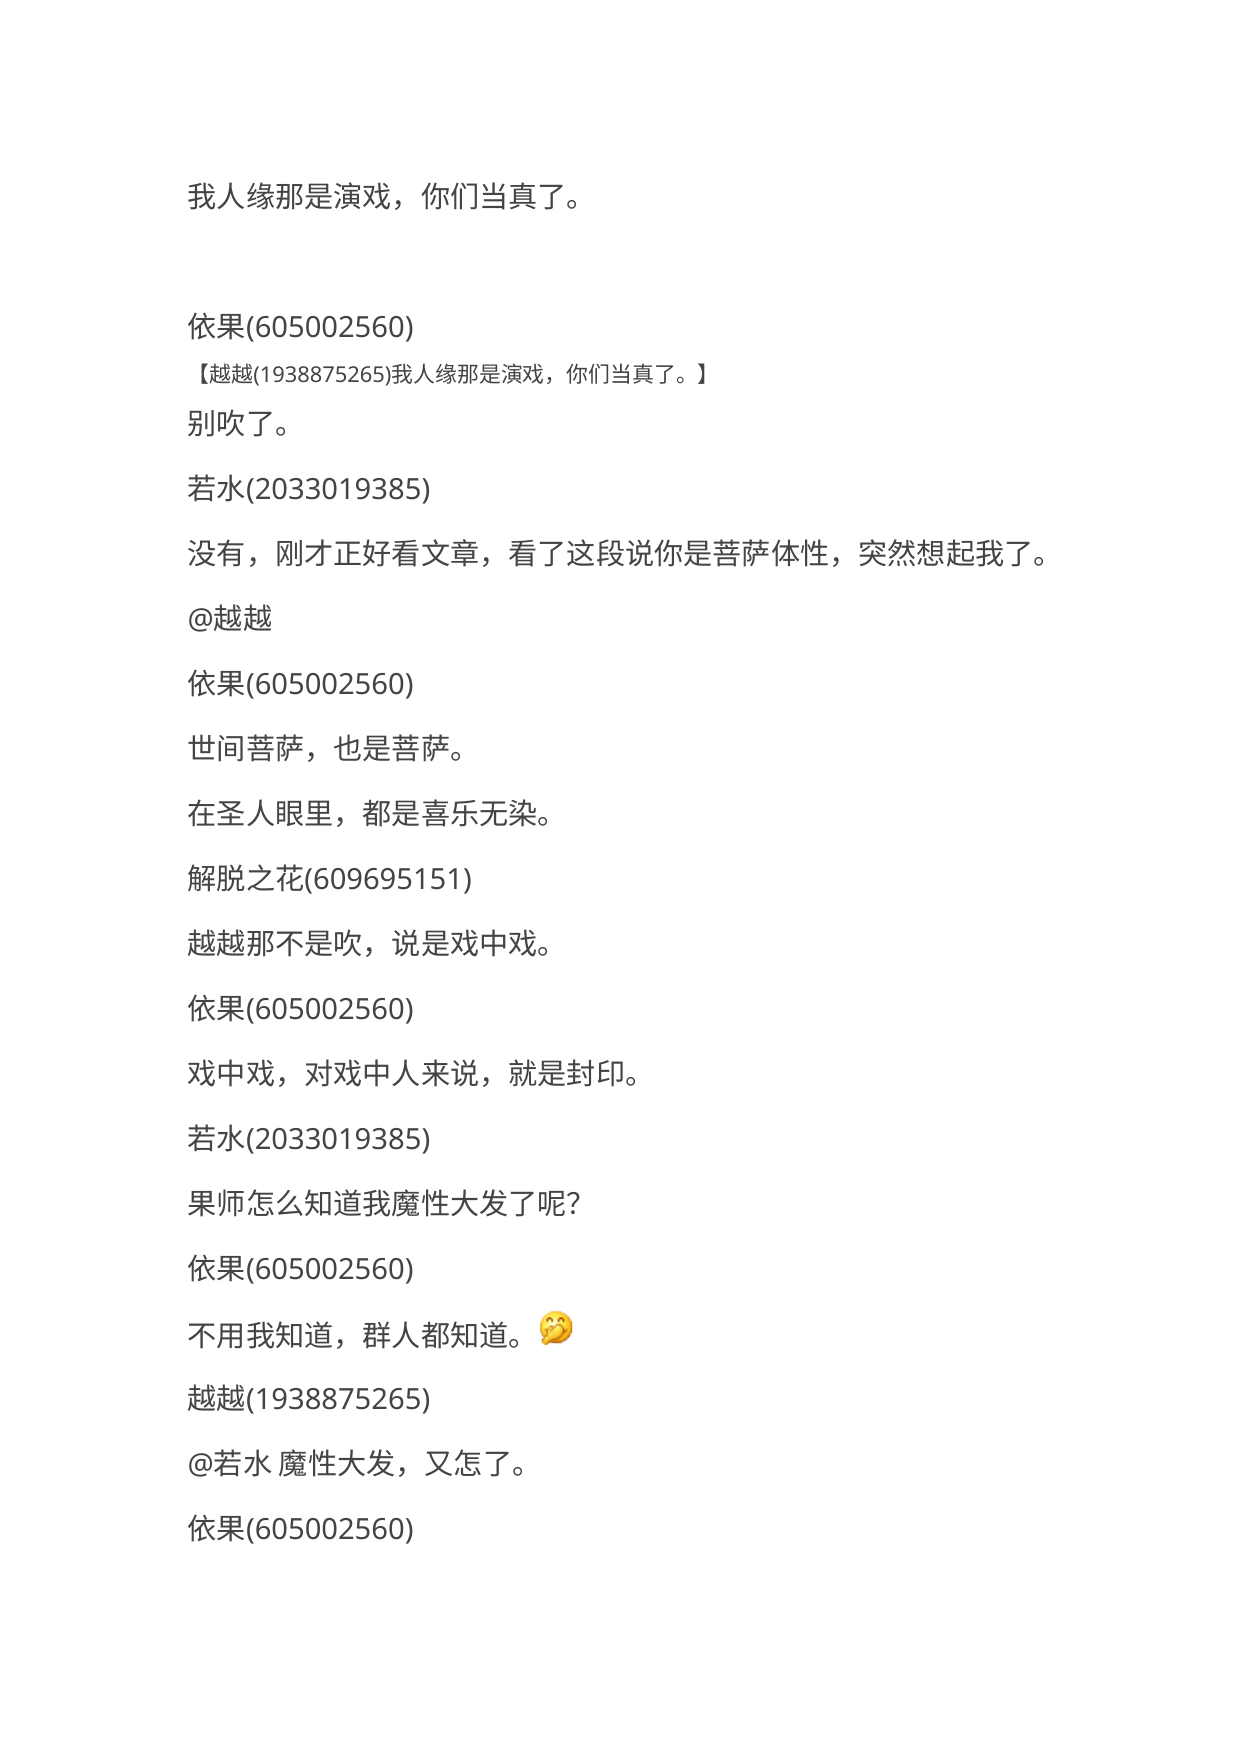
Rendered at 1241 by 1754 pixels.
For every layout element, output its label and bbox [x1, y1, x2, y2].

picture [537, 1308, 575, 1347]
text [187, 162, 1053, 584]
text [187, 584, 1053, 1559]
